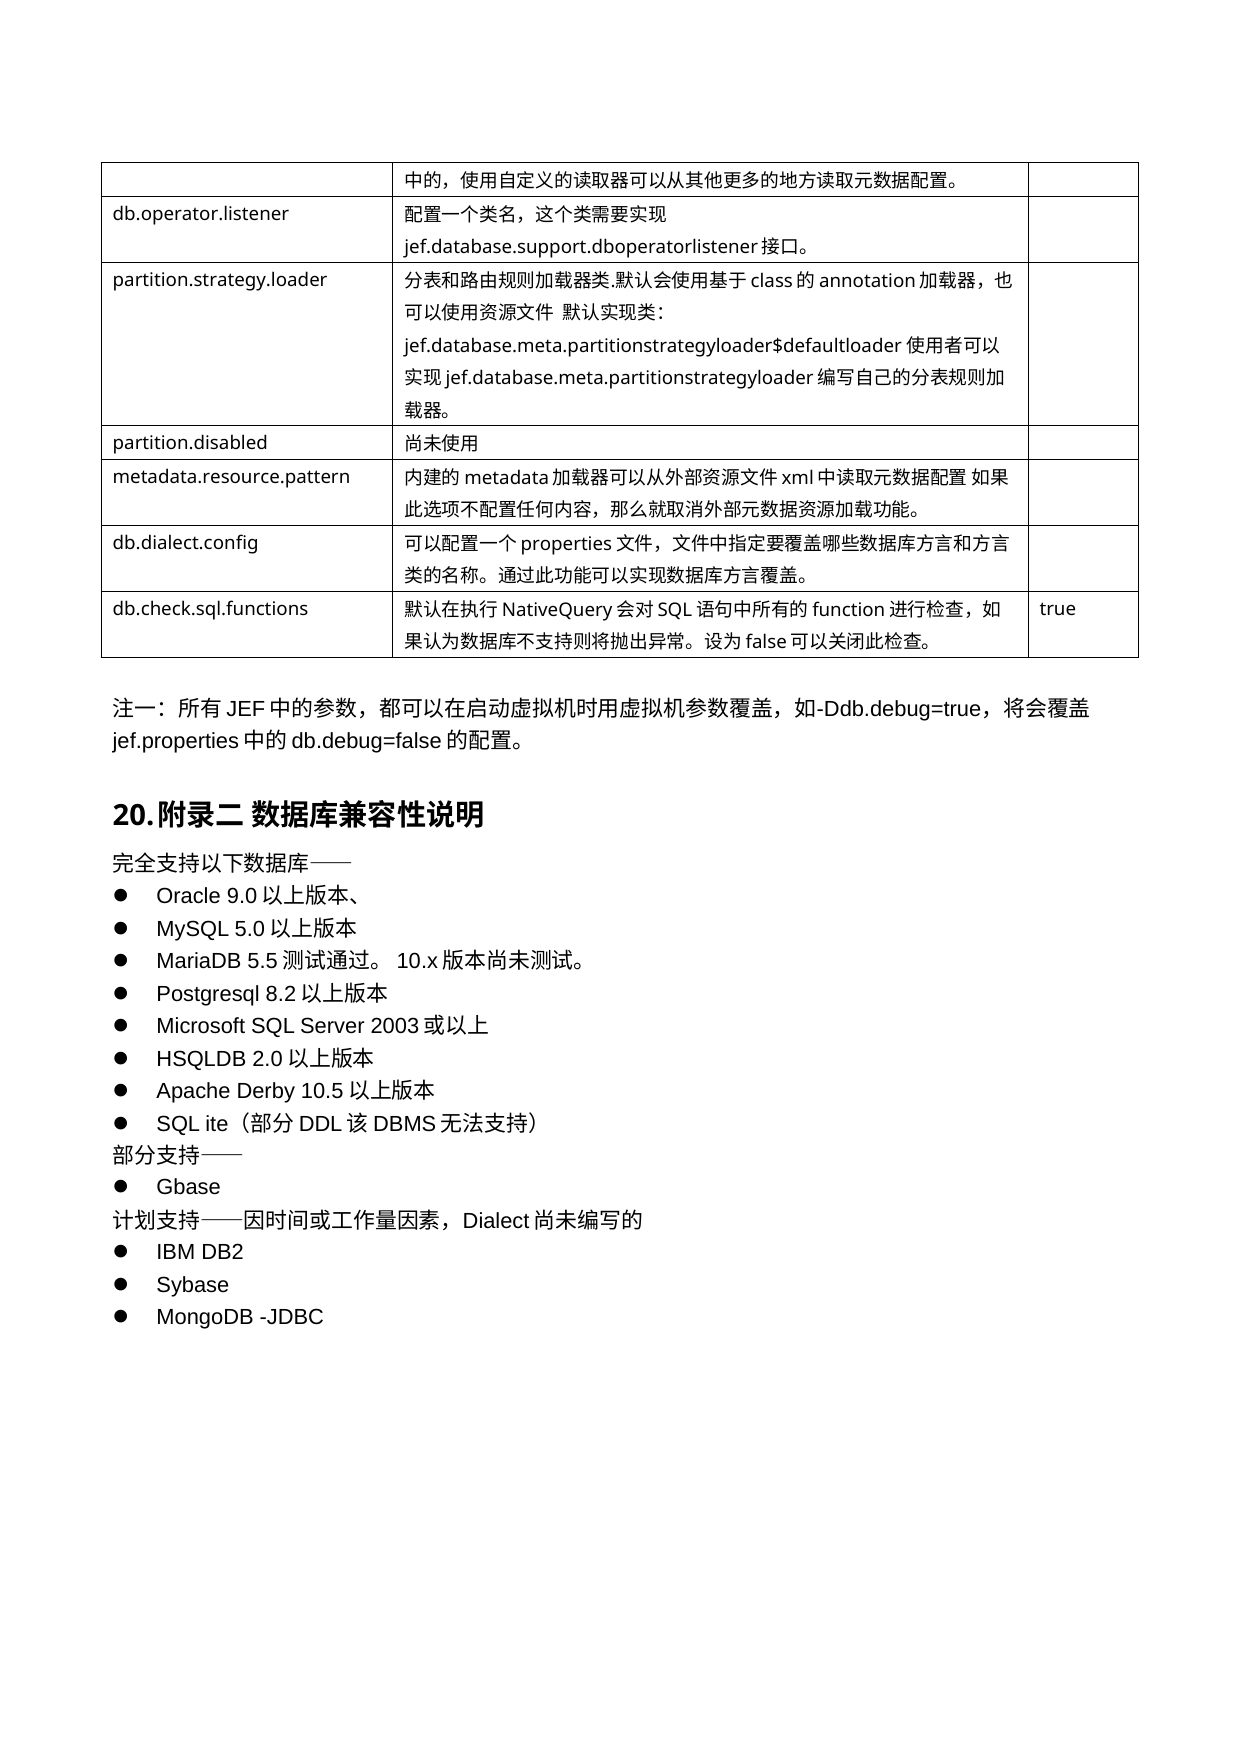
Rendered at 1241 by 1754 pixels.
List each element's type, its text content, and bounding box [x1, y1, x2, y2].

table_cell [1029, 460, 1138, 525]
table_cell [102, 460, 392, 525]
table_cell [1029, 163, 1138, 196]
text 计划支持——因时间或工作量因素，Dialect尚未编写的 [112, 1203, 1128, 1235]
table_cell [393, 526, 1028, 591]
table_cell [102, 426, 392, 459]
text 注一：所有JEF中的参数，都可以在启动虚拟机时用虚拟机参数覆盖，如-Ddb.debug=true，将会覆盖jef.properties中的db.debug=false的配置。 [112, 690, 1128, 755]
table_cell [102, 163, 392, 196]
text 完全支持以下数据库—— [112, 845, 1128, 878]
list SQL ite（部分DDL该DBMS无法支持） [112, 1105, 1128, 1138]
list Apache Derby 10.5以上版本 [112, 1073, 1128, 1105]
list Gbase [112, 1170, 1128, 1203]
list Microsoft SQL Server 2003或以上 [112, 1008, 1128, 1040]
text 部分支持—— [112, 1138, 1128, 1170]
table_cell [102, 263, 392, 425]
list Postgresql 8.2以上版本 [112, 975, 1128, 1008]
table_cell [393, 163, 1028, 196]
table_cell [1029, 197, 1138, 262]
subtitle 附录二 数据库兼容性说明 [112, 780, 1128, 845]
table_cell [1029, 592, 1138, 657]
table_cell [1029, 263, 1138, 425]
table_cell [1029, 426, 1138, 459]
list MySQL 5.0以上版本 [112, 910, 1128, 943]
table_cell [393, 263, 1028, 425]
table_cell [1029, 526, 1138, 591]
list HSQLDB 2.0以上版本 [112, 1040, 1128, 1073]
list MongoDB -JDBC [112, 1300, 1128, 1333]
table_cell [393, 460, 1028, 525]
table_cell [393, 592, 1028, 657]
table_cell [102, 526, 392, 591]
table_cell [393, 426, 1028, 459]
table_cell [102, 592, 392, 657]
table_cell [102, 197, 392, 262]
list MariaDB 5.5测试通过。 10.x版本尚未测试。 [112, 943, 1128, 975]
list Sybase [112, 1268, 1128, 1300]
list IBM DB2 [112, 1235, 1128, 1268]
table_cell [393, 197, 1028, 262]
list Oracle 9.0以上版本、 [112, 878, 1128, 910]
